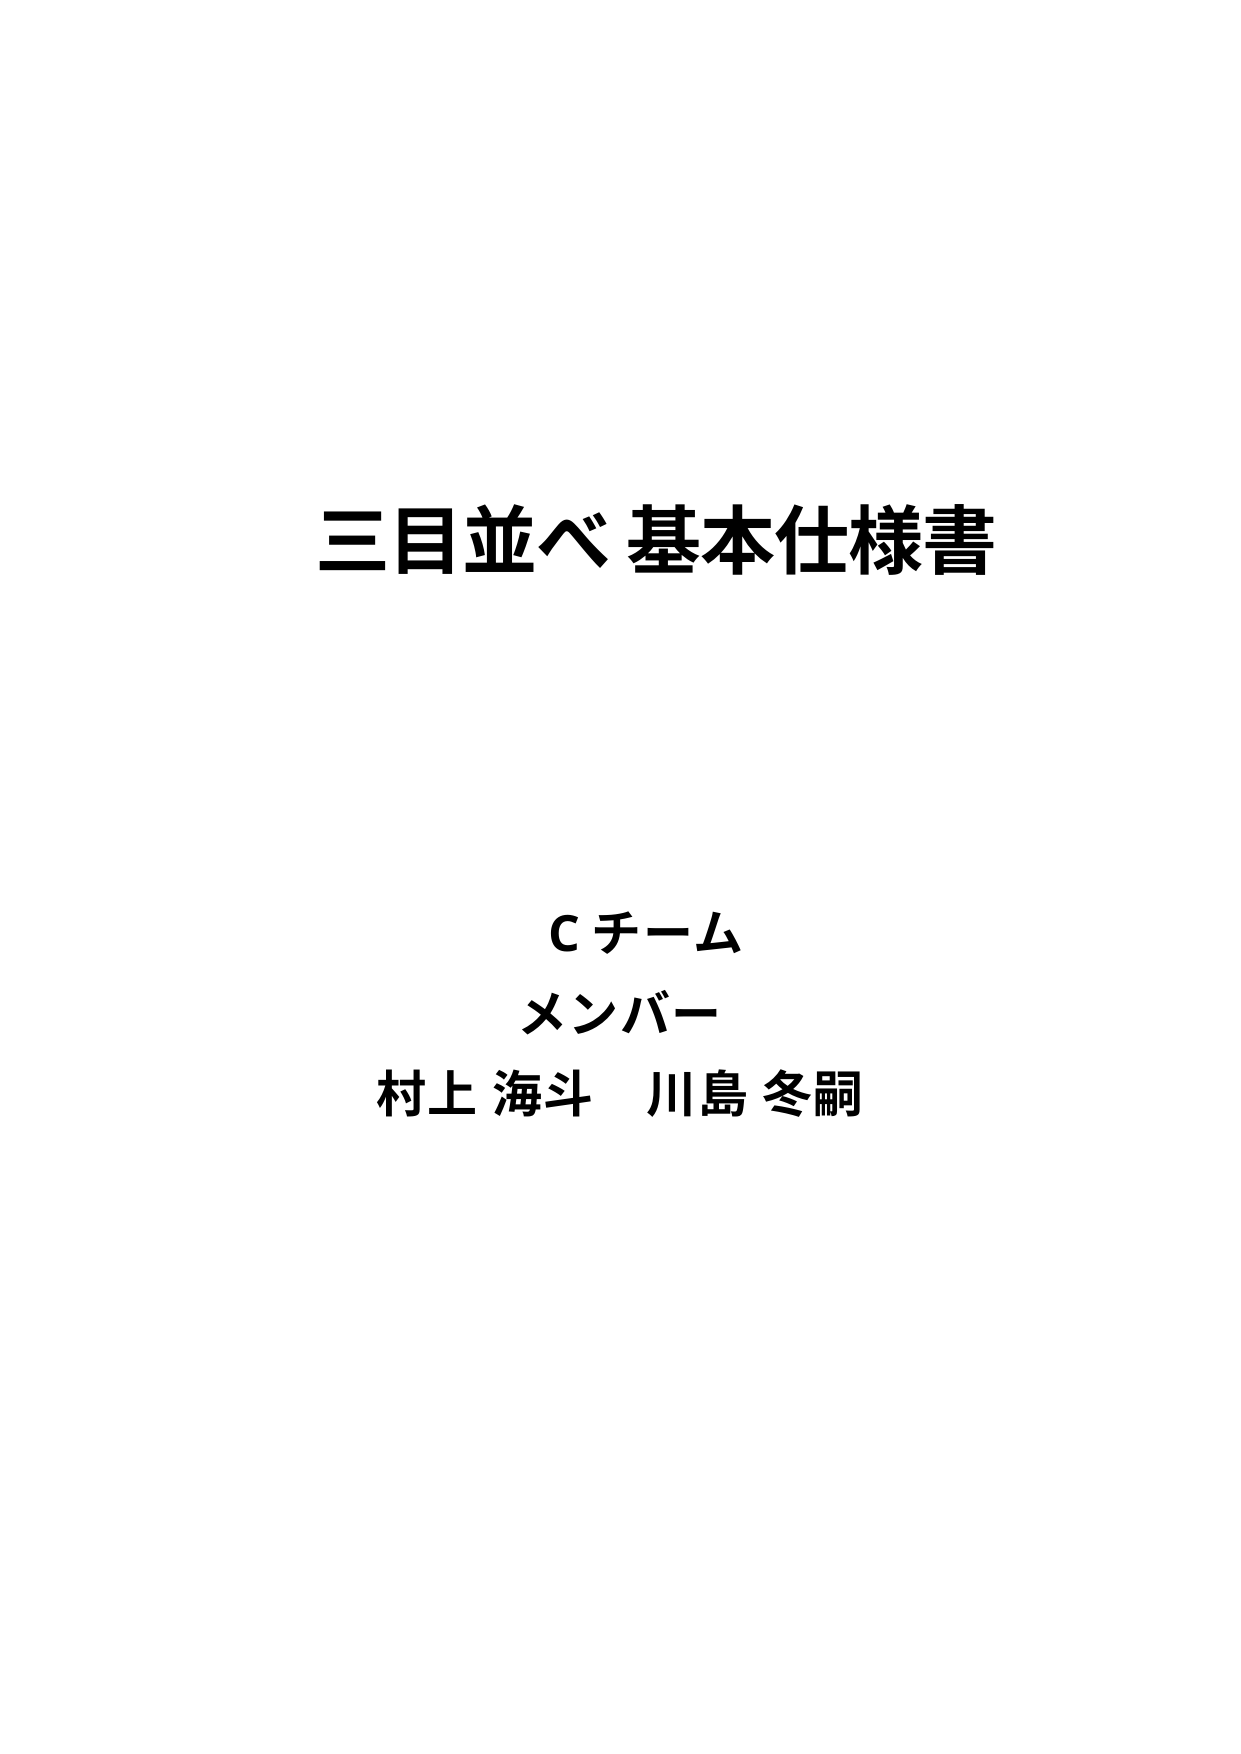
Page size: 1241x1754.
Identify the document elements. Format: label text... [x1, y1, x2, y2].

title 三目並べ 基本仕様書 [177, 479, 1063, 592]
subtitle Cチーム メンバー 村上 海斗 川島 冬嗣 [177, 892, 1063, 1129]
